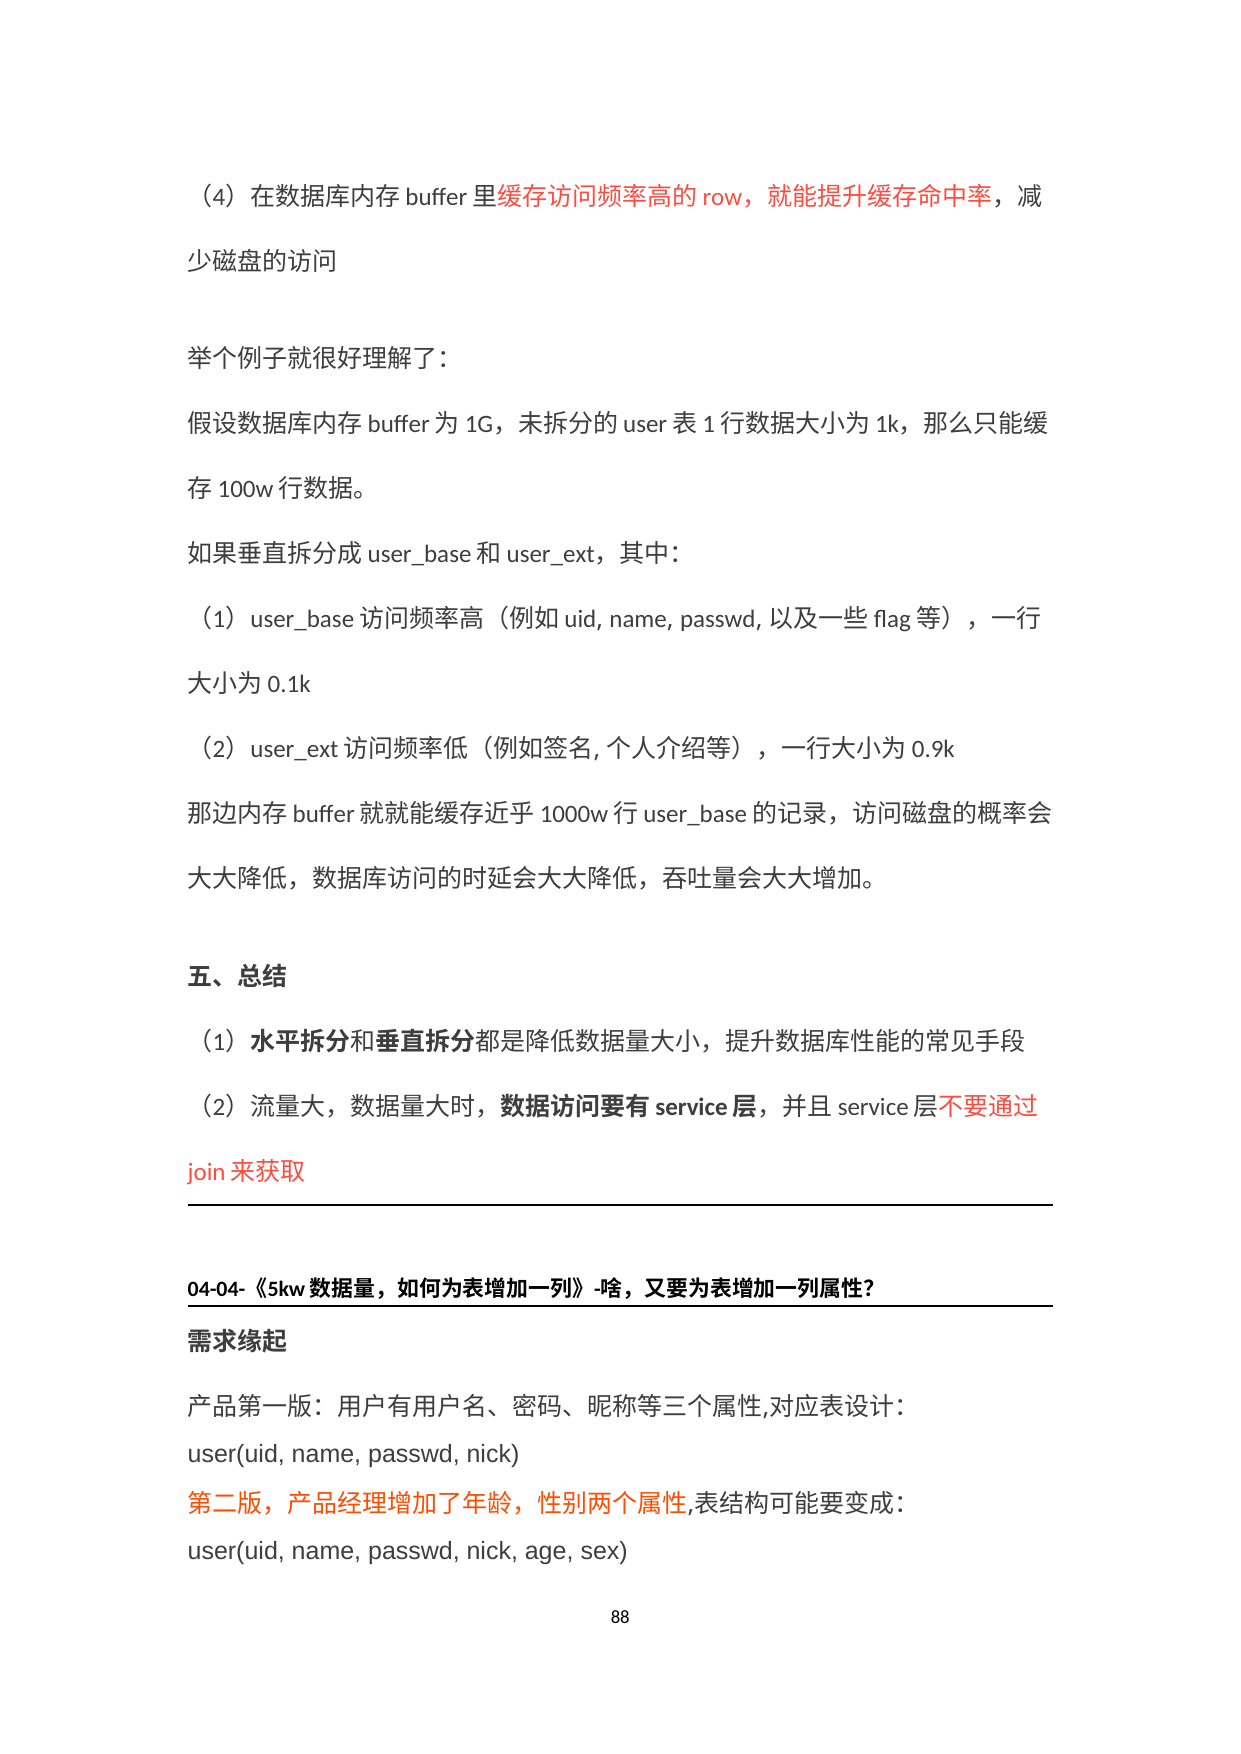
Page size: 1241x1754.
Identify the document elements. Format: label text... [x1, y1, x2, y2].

text user(uid, name, passwd, nick, age, sex) [187, 1534, 1053, 1567]
text 第二版，产品经理增加了年龄，性别两个属性,表结构可能要变成： [187, 1469, 1053, 1534]
text （2）流量大，数据量大时，数据访问要有service层，并且service层不要通过join来获取 [187, 1072, 1053, 1206]
text 产品第一版：用户有用户名、密码、昵称等三个属性,对应表设计： [187, 1372, 1053, 1437]
text 假设数据库内存buffer为1G，未拆分的user表1行数据大小为1k，那么只能缓存100w行数据。 [187, 389, 1053, 519]
text （2）user_ext访问频率低（例如签名, 个人介绍等），一行大小为0.9k [187, 714, 1053, 779]
text 04-04-《5kw数据量，如何为表增加一列》-啥，又要为表增加一列属性？ [187, 1271, 1053, 1307]
subtitle 五、总结 [187, 942, 1053, 1007]
text user(uid, name, passwd, nick) [187, 1437, 1053, 1469]
text （4）在数据库内存buffer里缓存访问频率高的row，就能提升缓存命中率，减少磁盘的访问 [187, 162, 1053, 292]
subtitle 需求缘起 [187, 1307, 1053, 1372]
text （1）水平拆分和垂直拆分都是降低数据量大小，提升数据库性能的常见手段 [187, 1007, 1053, 1072]
text 如果垂直拆分成user_base和user_ext，其中： [187, 519, 1053, 584]
text 那边内存buffer就就能缓存近乎1000w行user_base的记录，访问磁盘的概率会大大降低，数据库访问的时延会大大降低，吞吐量会大大增加。 [187, 779, 1053, 909]
text 举个例子就很好理解了： [187, 324, 1053, 389]
text （1）user_base访问频率高（例如uid, name, passwd, 以及一些flag等），一行大小为0.1k [187, 584, 1053, 714]
